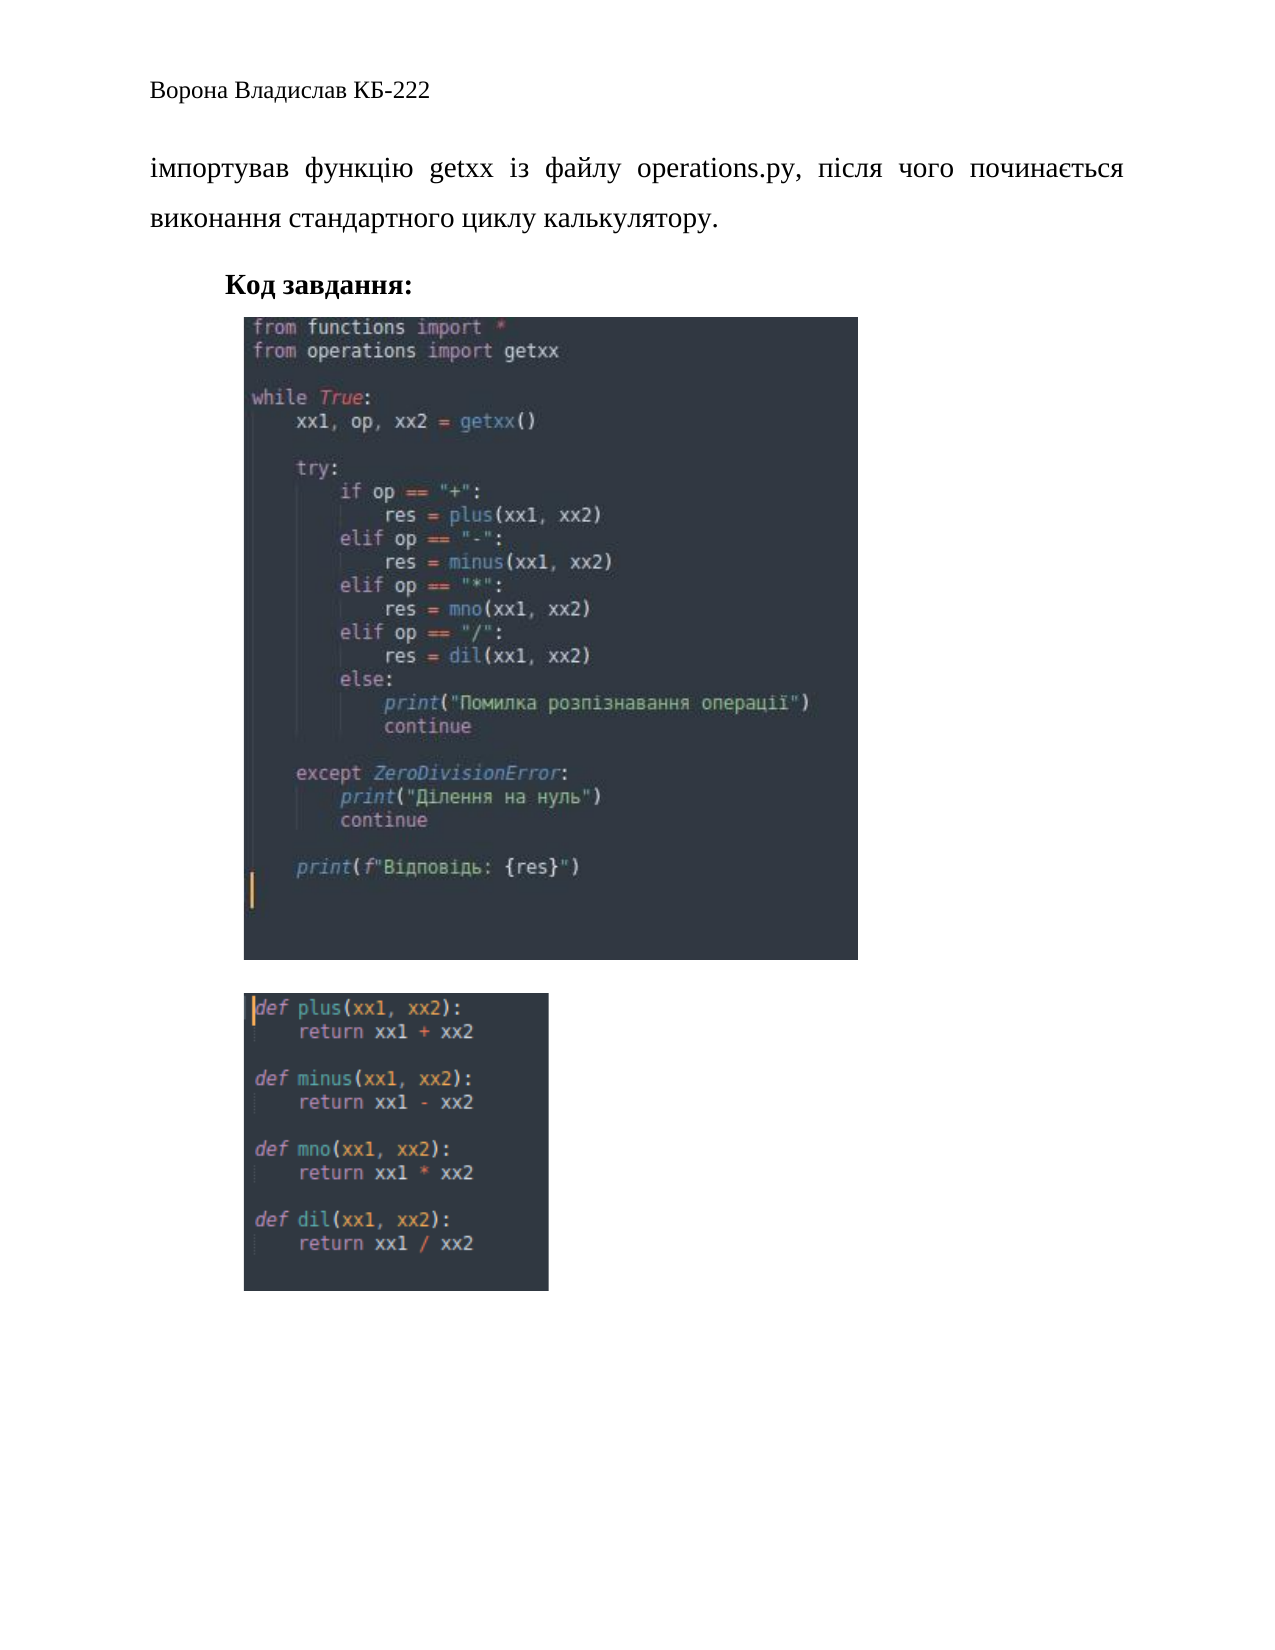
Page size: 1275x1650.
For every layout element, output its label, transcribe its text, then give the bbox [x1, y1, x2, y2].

subtitle Код завдання: [150, 267, 1125, 301]
